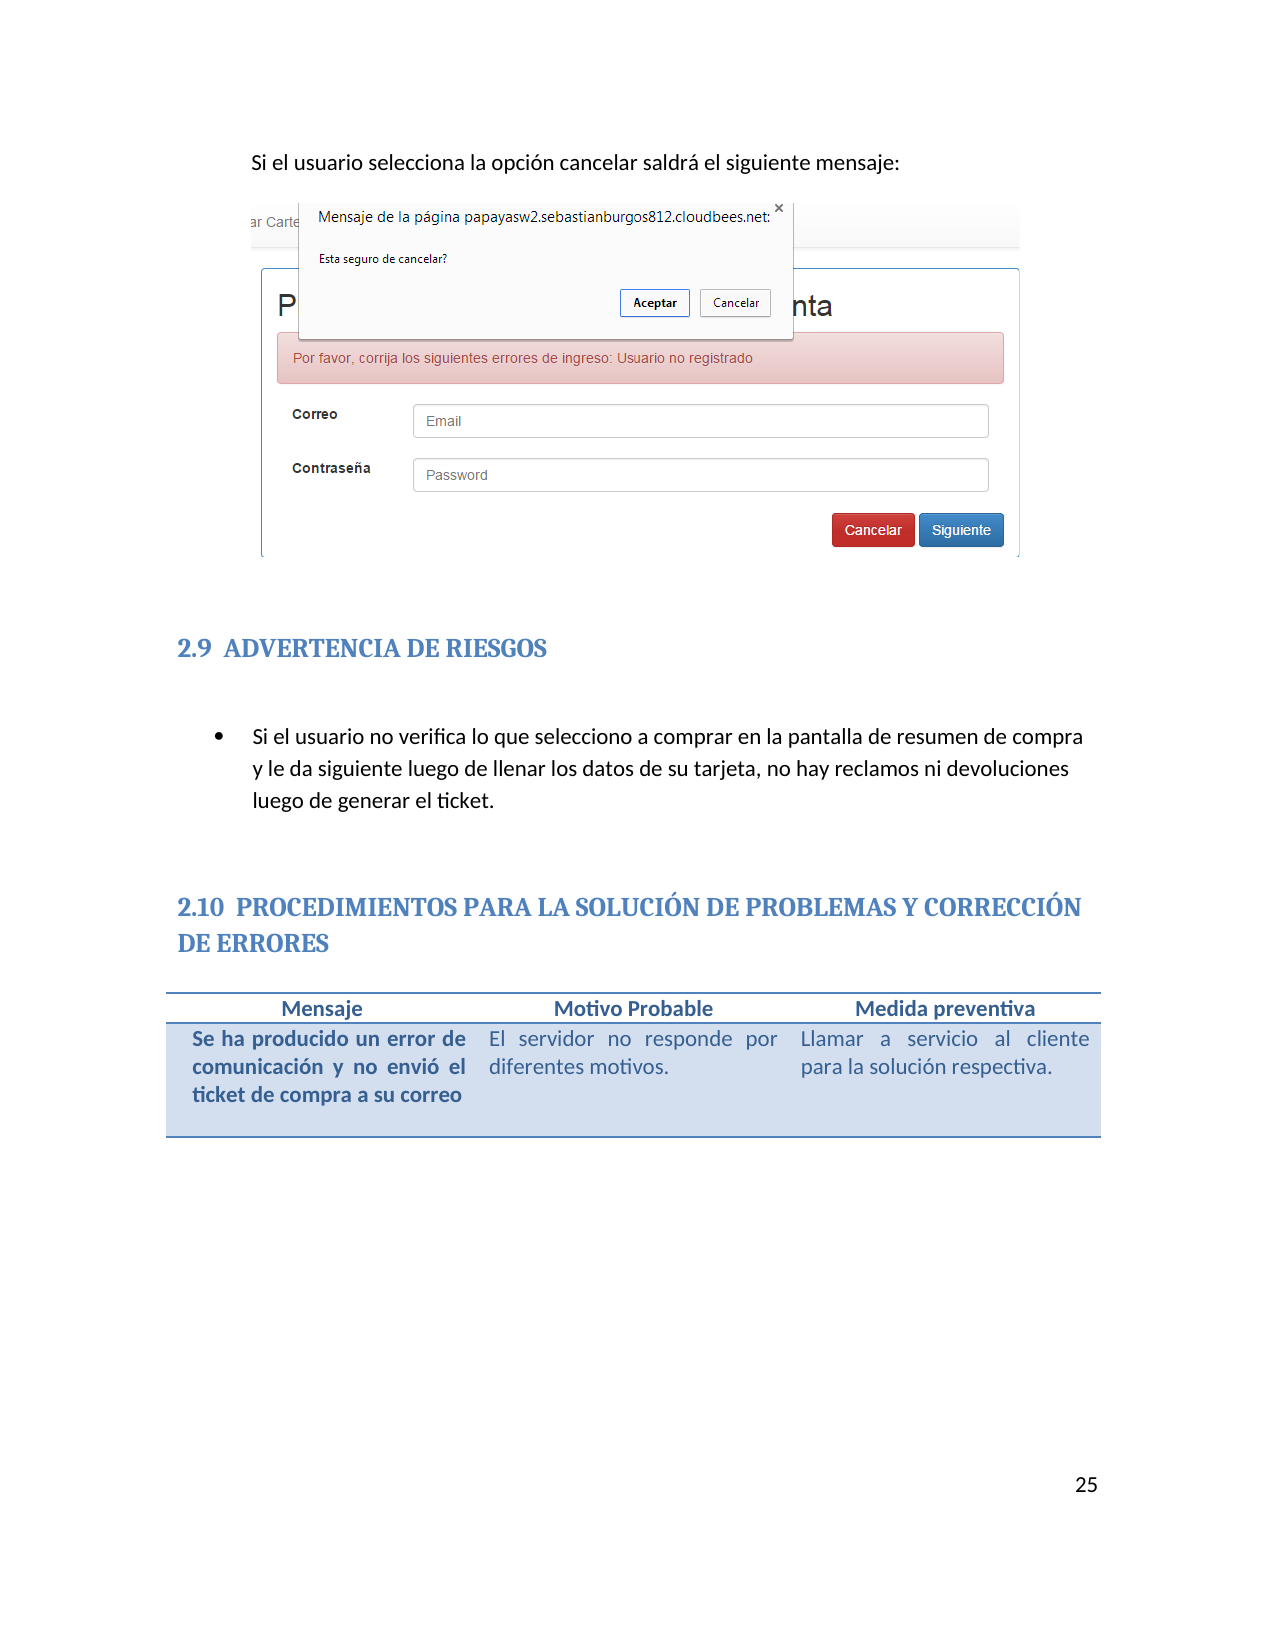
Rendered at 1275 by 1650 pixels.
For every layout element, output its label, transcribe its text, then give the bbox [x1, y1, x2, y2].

table_header Motivo Probable [478, 994, 789, 1022]
table_cell Se ha producido un error de comunicación y no envió el ticket de compra a su correo [166, 1024, 478, 1136]
subtitle 2.9 ADVERTENCIA DE RIESGOS [177, 633, 1098, 664]
list Si el usuario no verifica lo que selecciono a comprar en la pantalla de resumen de compra y le da siguiente luego de llenar los datos de su tarjeta, no hay reclamos ni devoluciones luego de generar el ticket. [215, 722, 1098, 814]
table_header Medida preventiva [789, 994, 1101, 1022]
text Si el usuario selecciona la opción cancelar saldrá el siguiente mensaje: [251, 148, 1098, 176]
table_header Mensaje [166, 994, 478, 1022]
picture [251, 203, 1020, 557]
subtitle 2.10 PROCEDIMIENTOS PARA LA SOLUCIÓN DE PROBLEMAS Y CORRECCIÓN DE ERRORES [177, 892, 1098, 959]
table_cell El servidor no responde por diferentes motivos. [478, 1024, 789, 1136]
table_cell Llamar a servicio al cliente para la solución respectiva. [789, 1024, 1101, 1136]
